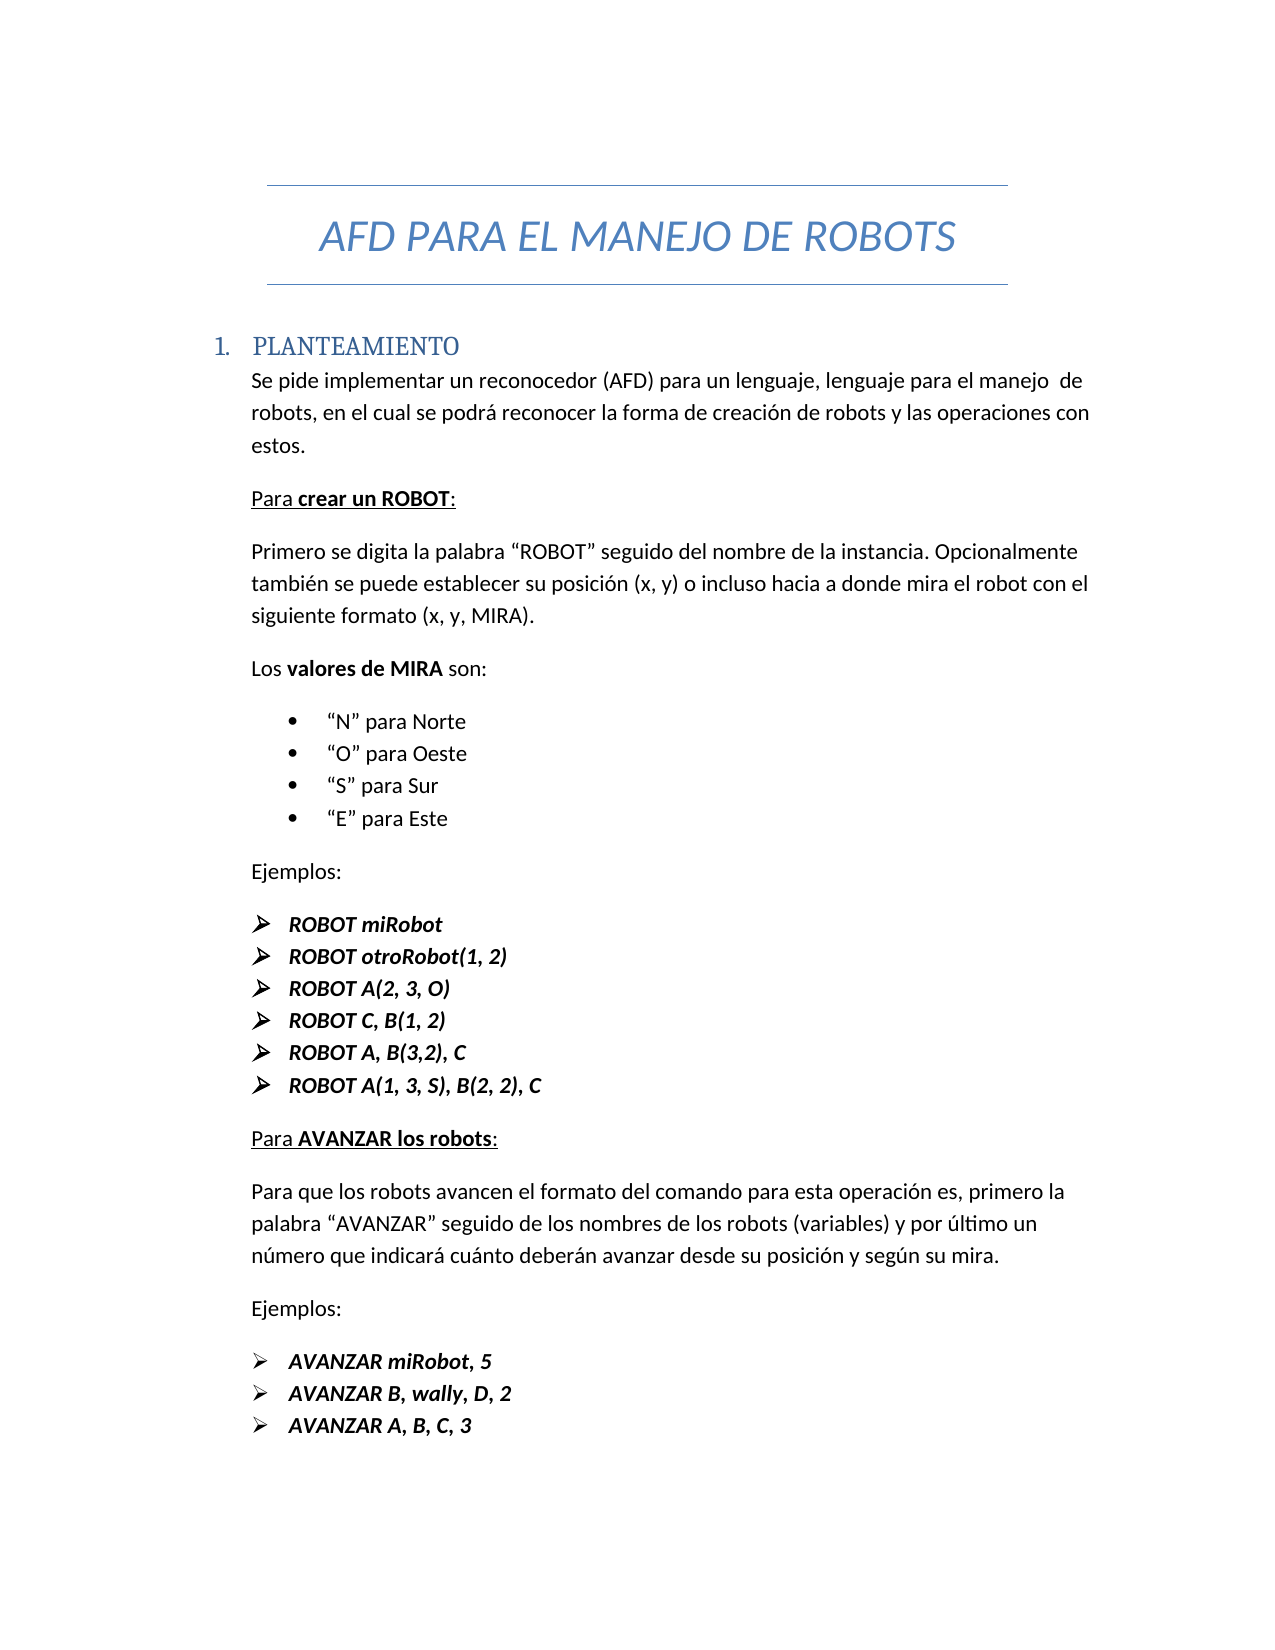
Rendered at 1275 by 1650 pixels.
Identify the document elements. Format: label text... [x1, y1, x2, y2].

list ROBOT A(1, 3, S), B(2, 2), C [251, 1071, 1098, 1099]
list “O” para Oeste [288, 739, 1098, 767]
text Los valores de MIRA son: [251, 654, 1098, 682]
list “N” para Norte [288, 707, 1098, 735]
text Para crear un ROBOT: [251, 484, 1098, 512]
text Se pide implementar un reconocedor (AFD) para un lenguaje, lenguaje para el manejo de robots, en el cual se podrá reconocer la forma de creación de robots y las operaciones con estos. [251, 366, 1098, 459]
text Para que los robots avancen el formato del comando para esta operación es, primero la palabra “AVANZAR” seguido de los nombres de los robots (variables) y por último un número que indicará cuánto deberán avanzar desde su posición y según su mira. [251, 1177, 1098, 1269]
subtitle PLANTEAMIENTO [215, 331, 1098, 362]
list “S” para Sur [288, 772, 1098, 799]
text Ejemplos: [251, 1294, 1098, 1322]
text Para AVANZAR los robots: [251, 1124, 1098, 1152]
list AVANZAR B, wally, D, 2 [251, 1379, 1098, 1407]
list AVANZAR miRobot, 5 [251, 1347, 1098, 1375]
text Primero se digita la palabra “ROBOT” seguido del nombre de la instancia. Opcionalmente también se puede establecer su posición (x, y) o incluso hacia a donde mira el robot con el siguiente formato (x, y, MIRA). [251, 537, 1098, 629]
list ROBOT miRobot [251, 910, 1098, 938]
list “E” para Este [288, 804, 1098, 832]
list AVANZAR A, B, C, 3 [251, 1412, 1098, 1439]
text Ejemplos: [251, 857, 1098, 885]
text AFD PARA EL MANEJO DE ROBOTS [267, 186, 1008, 284]
list ROBOT C, B(1, 2) [251, 1006, 1098, 1034]
list ROBOT A, B(3,2), C [251, 1038, 1098, 1067]
list ROBOT A(2, 3, O) [251, 974, 1098, 1002]
list ROBOT otroRobot(1, 2) [251, 942, 1098, 970]
